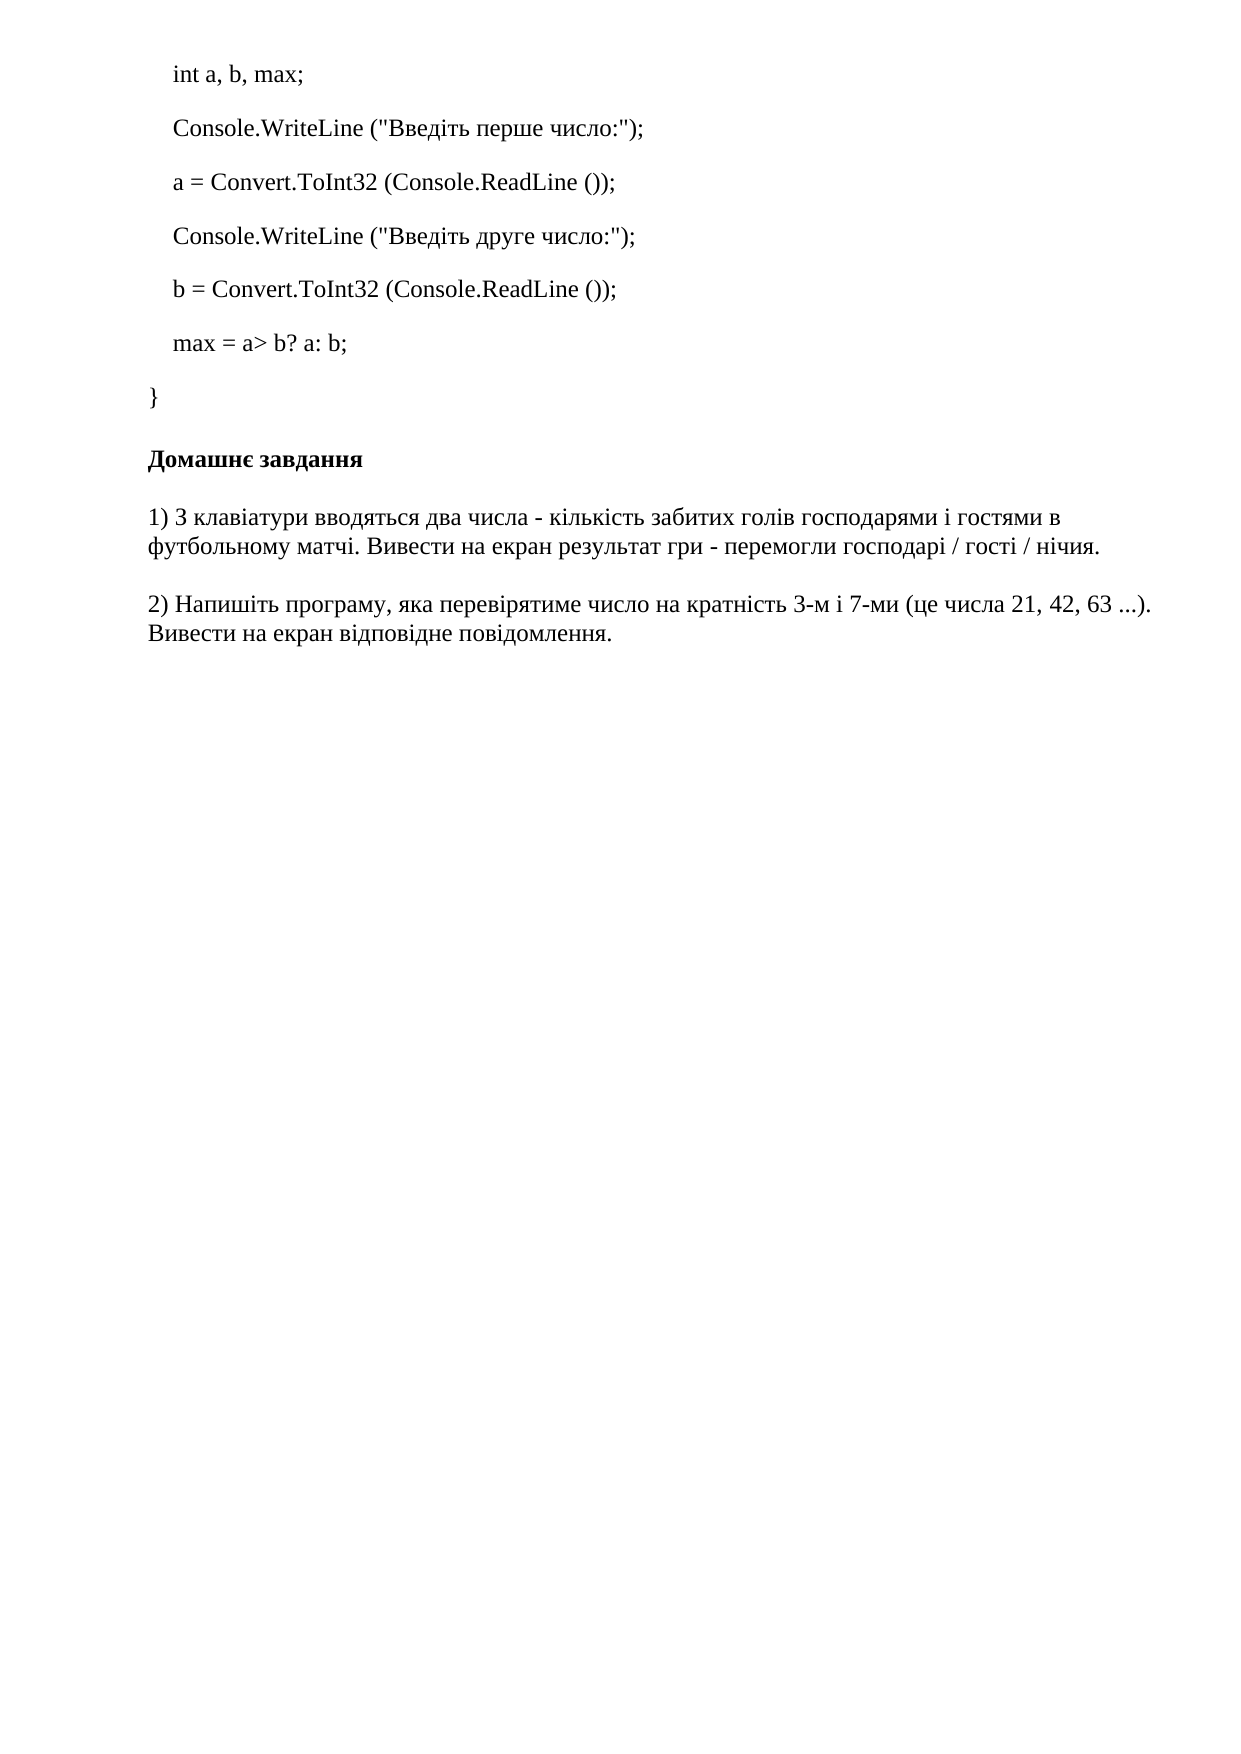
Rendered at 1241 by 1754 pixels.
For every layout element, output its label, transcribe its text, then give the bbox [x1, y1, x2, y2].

text Домашнє завдання [148, 444, 1181, 473]
text 1) З клавіатури вводяться два числа - кількість забитих голів господарями і гостями в футбольному матчі. Вивести на екран результат гри - перемогли господарі / гості / нічия. [148, 502, 1181, 560]
text } [148, 382, 1181, 411]
text Console.WriteLine ("Введіть друге число:"); [148, 221, 1181, 249]
text Console.WriteLine ("Введіть перше число:"); [148, 113, 1181, 142]
text a = Convert.ToInt32 (Console.ReadLine ()); [148, 167, 1181, 196]
text int a, b, max; [148, 59, 1181, 88]
text 2) Напишіть програму, яка перевірятиме число на кратність 3-м і 7-ми (це числа 21, 42, 63 ...). Вивести на екран відповідне повідомлення. [148, 589, 1181, 647]
text max = a> b? a: b; [148, 328, 1181, 357]
text b = Convert.ToInt32 (Console.ReadLine ()); [148, 274, 1181, 303]
